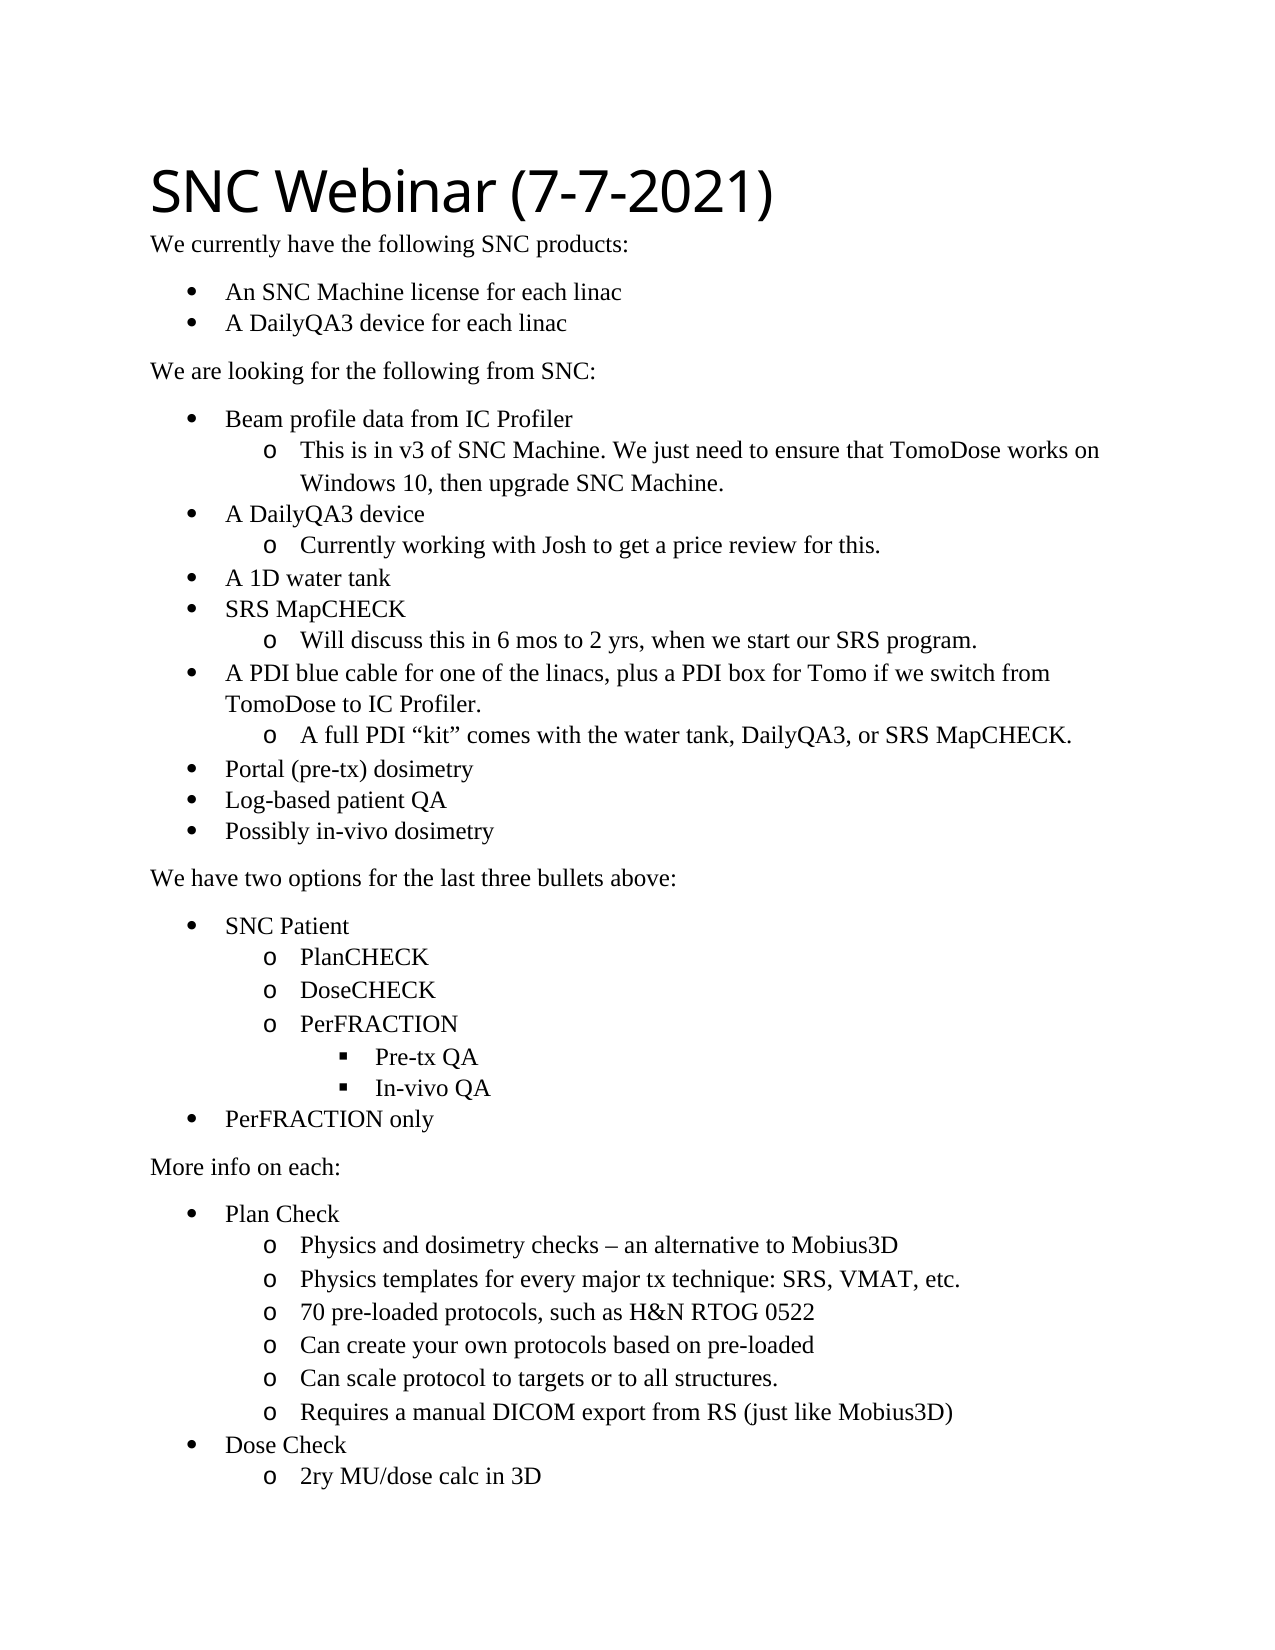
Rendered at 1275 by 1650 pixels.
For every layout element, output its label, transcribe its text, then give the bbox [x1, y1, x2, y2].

list A DailyQA3 device for each linac [187, 308, 1125, 337]
list PerFRACTION only [187, 1104, 1125, 1133]
list DoseCHECK [262, 976, 1125, 1006]
list Will discuss this in 6 mos to 2 yrs, when we start our SRS program. [262, 625, 1125, 656]
text We have two options for the last three bullets above: [150, 863, 1125, 892]
list A PDI blue cable for one of the linacs, plus a PDI box for Tomo if we switch from TomoDose to IC Profiler. [187, 658, 1125, 718]
list An SNC Machine license for each linac [187, 277, 1125, 306]
text We currently have the following SNC products: [150, 229, 1125, 258]
list Physics and dosimetry checks – an alternative to Mobius3D [262, 1231, 1125, 1261]
list SNC Patient [187, 911, 1125, 940]
list In-vivo QA [337, 1073, 1125, 1102]
list Can create your own protocols based on pre-loaded [262, 1330, 1125, 1361]
list A DailyQA3 device [187, 499, 1125, 528]
list SRS MapCHECK [187, 594, 1125, 623]
list This is in v3 of SNC Machine. We just need to ensure that TomoDose works on Windows 10, then upgrade SNC Machine. [262, 435, 1125, 497]
list Possibly in-vivo dosimetry [187, 816, 1125, 844]
list Can scale protocol to targets or to all structures. [262, 1363, 1125, 1394]
list A 1D water tank [187, 563, 1125, 592]
list PlanCHECK [262, 942, 1125, 973]
list Portal (pre-tx) dosimetry [187, 754, 1125, 782]
list 70 pre-loaded protocols, such as H&N RTOG 0522 [262, 1297, 1125, 1328]
text We are looking for the following from SNC: [150, 356, 1125, 385]
list Plan Check [187, 1199, 1125, 1228]
list 2ry MU/dose calc in 3D [262, 1461, 1125, 1492]
list Requires a manual DICOM export from RS (just like Mobius3D) [262, 1397, 1125, 1427]
list PerFRACTION [262, 1009, 1125, 1039]
title SNC Webinar (7-7-2021) [150, 150, 1125, 229]
list A full PDI “kit” comes with the water tank, DailyQA3, or SRS MapCHECK. [262, 721, 1125, 751]
list Dose Check [187, 1430, 1125, 1459]
list Beam profile data from IC Profiler [187, 404, 1125, 432]
text More info on each: [150, 1152, 1125, 1181]
list Currently working with Josh to get a price review for this. [262, 530, 1125, 561]
list Pre-tx QA [337, 1042, 1125, 1071]
list Physics templates for every major tx technique: SRS, VMAT, etc. [262, 1264, 1125, 1294]
list Log-based patient QA [187, 785, 1125, 813]
